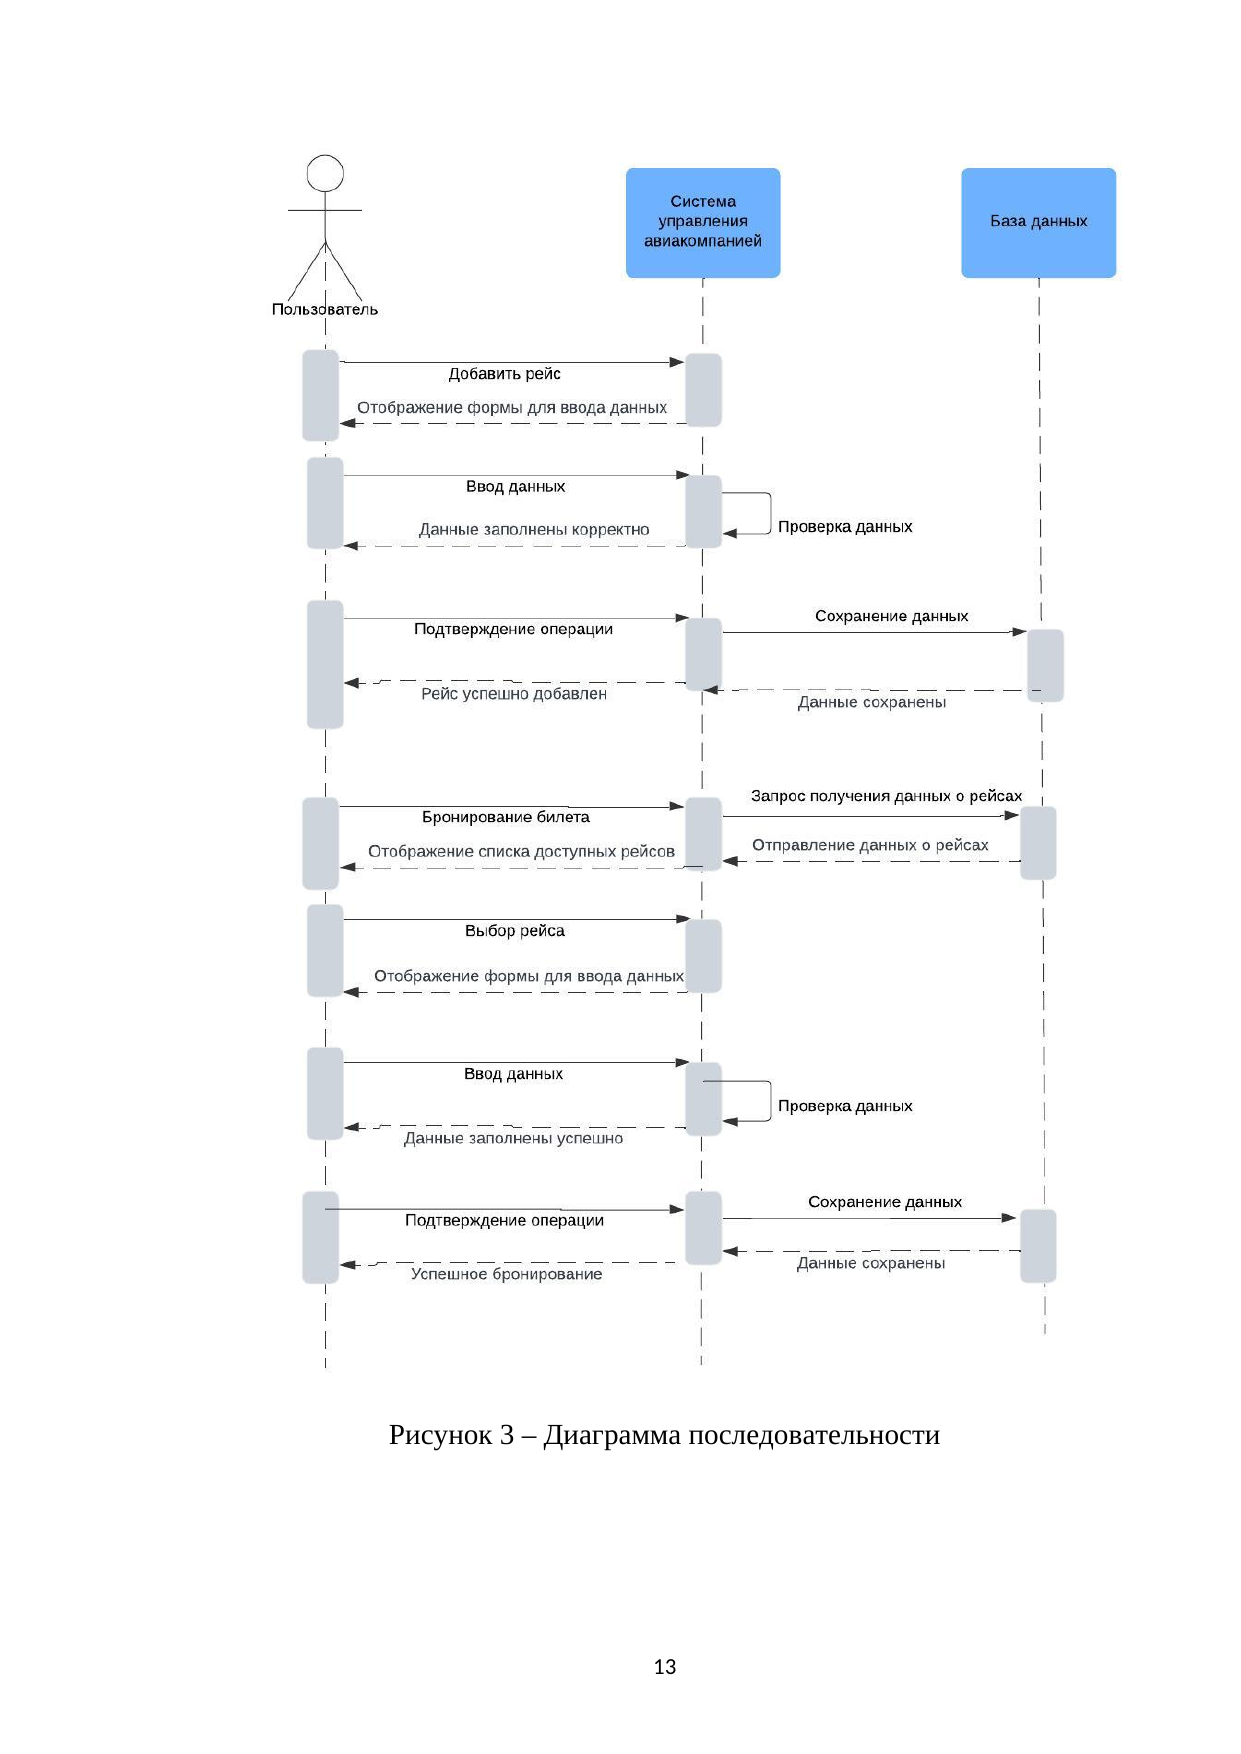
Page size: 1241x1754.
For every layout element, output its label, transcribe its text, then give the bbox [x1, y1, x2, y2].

text Рисунок 3 – Диаграмма последовательности [177, 1417, 1152, 1451]
picture [177, 118, 1152, 1404]
